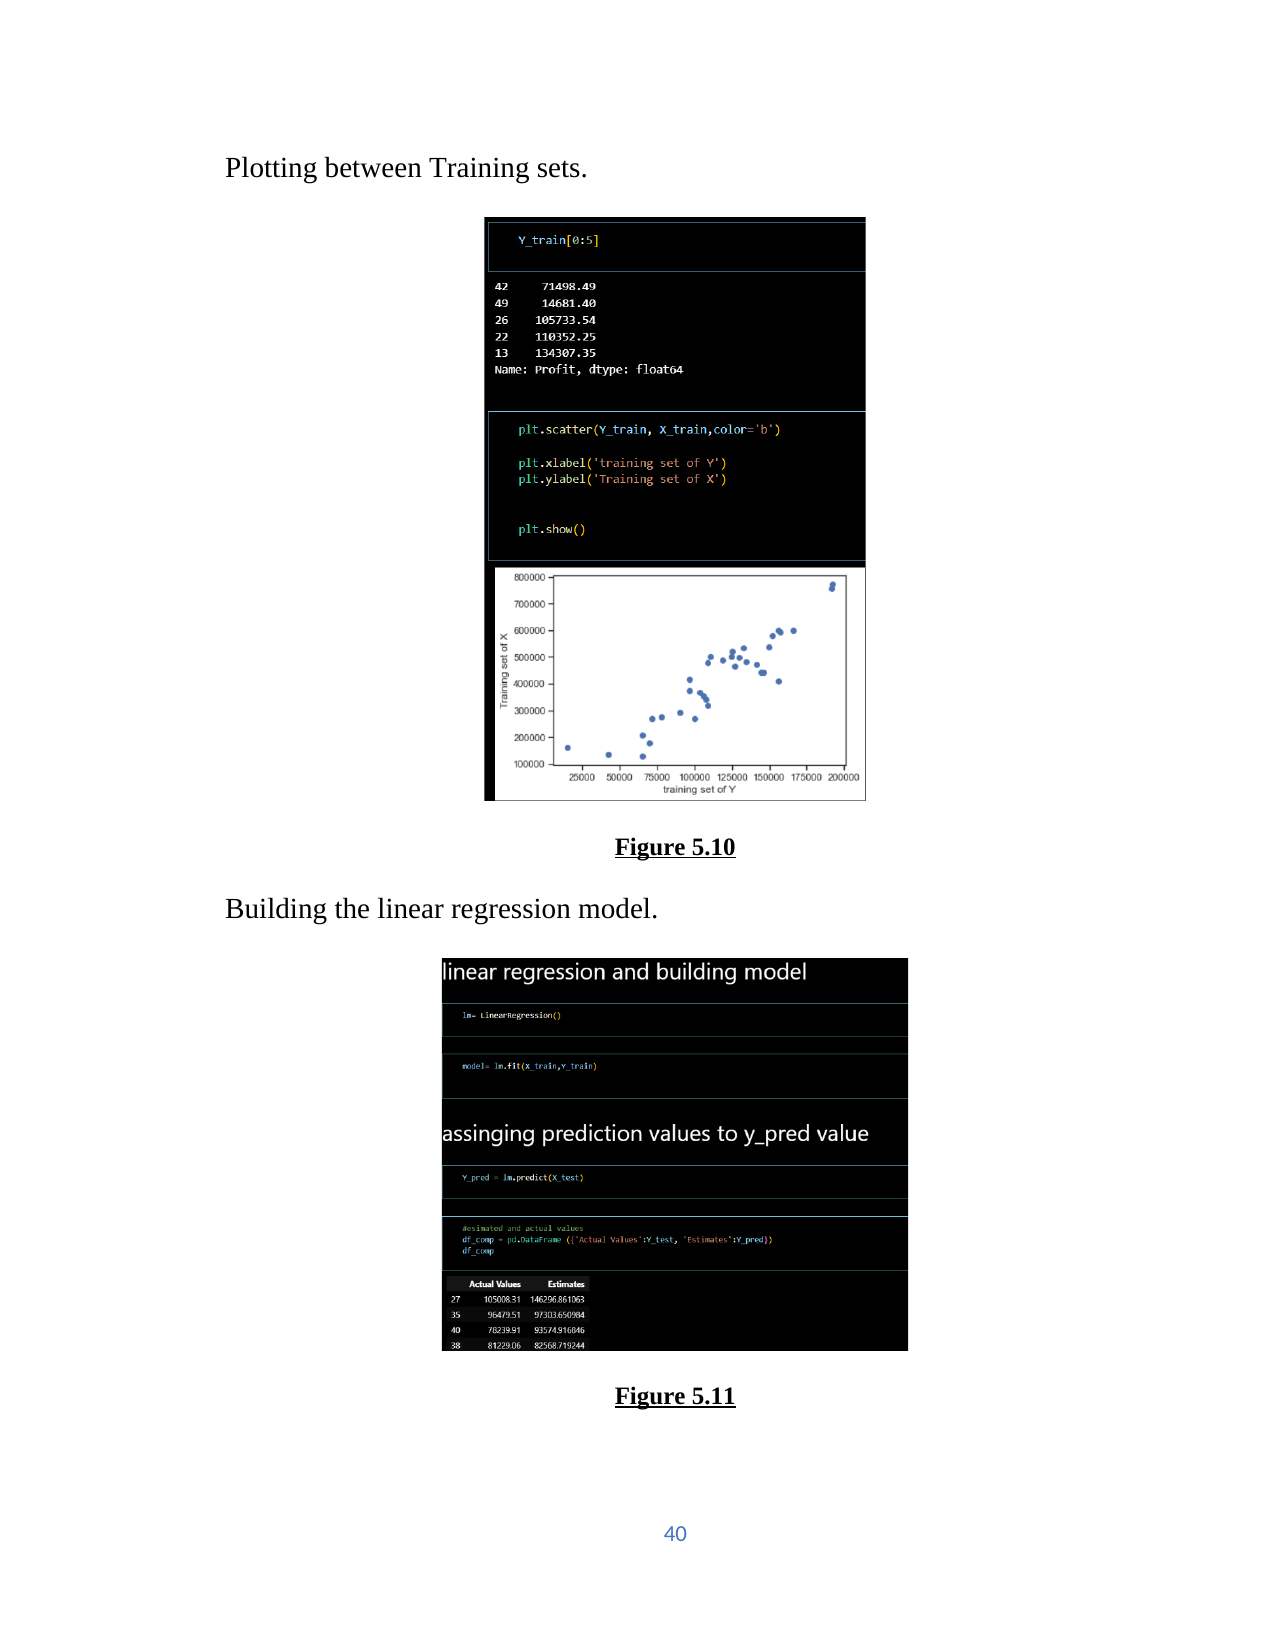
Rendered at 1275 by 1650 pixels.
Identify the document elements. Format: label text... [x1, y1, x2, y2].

text Figure 5.11 [225, 1381, 1125, 1410]
picture [441, 958, 909, 1351]
text Building the linear regression model. [225, 891, 1125, 925]
text Figure 5.10 [225, 832, 1125, 860]
picture [484, 217, 866, 801]
text Plotting between Training sets. [225, 150, 1125, 183]
